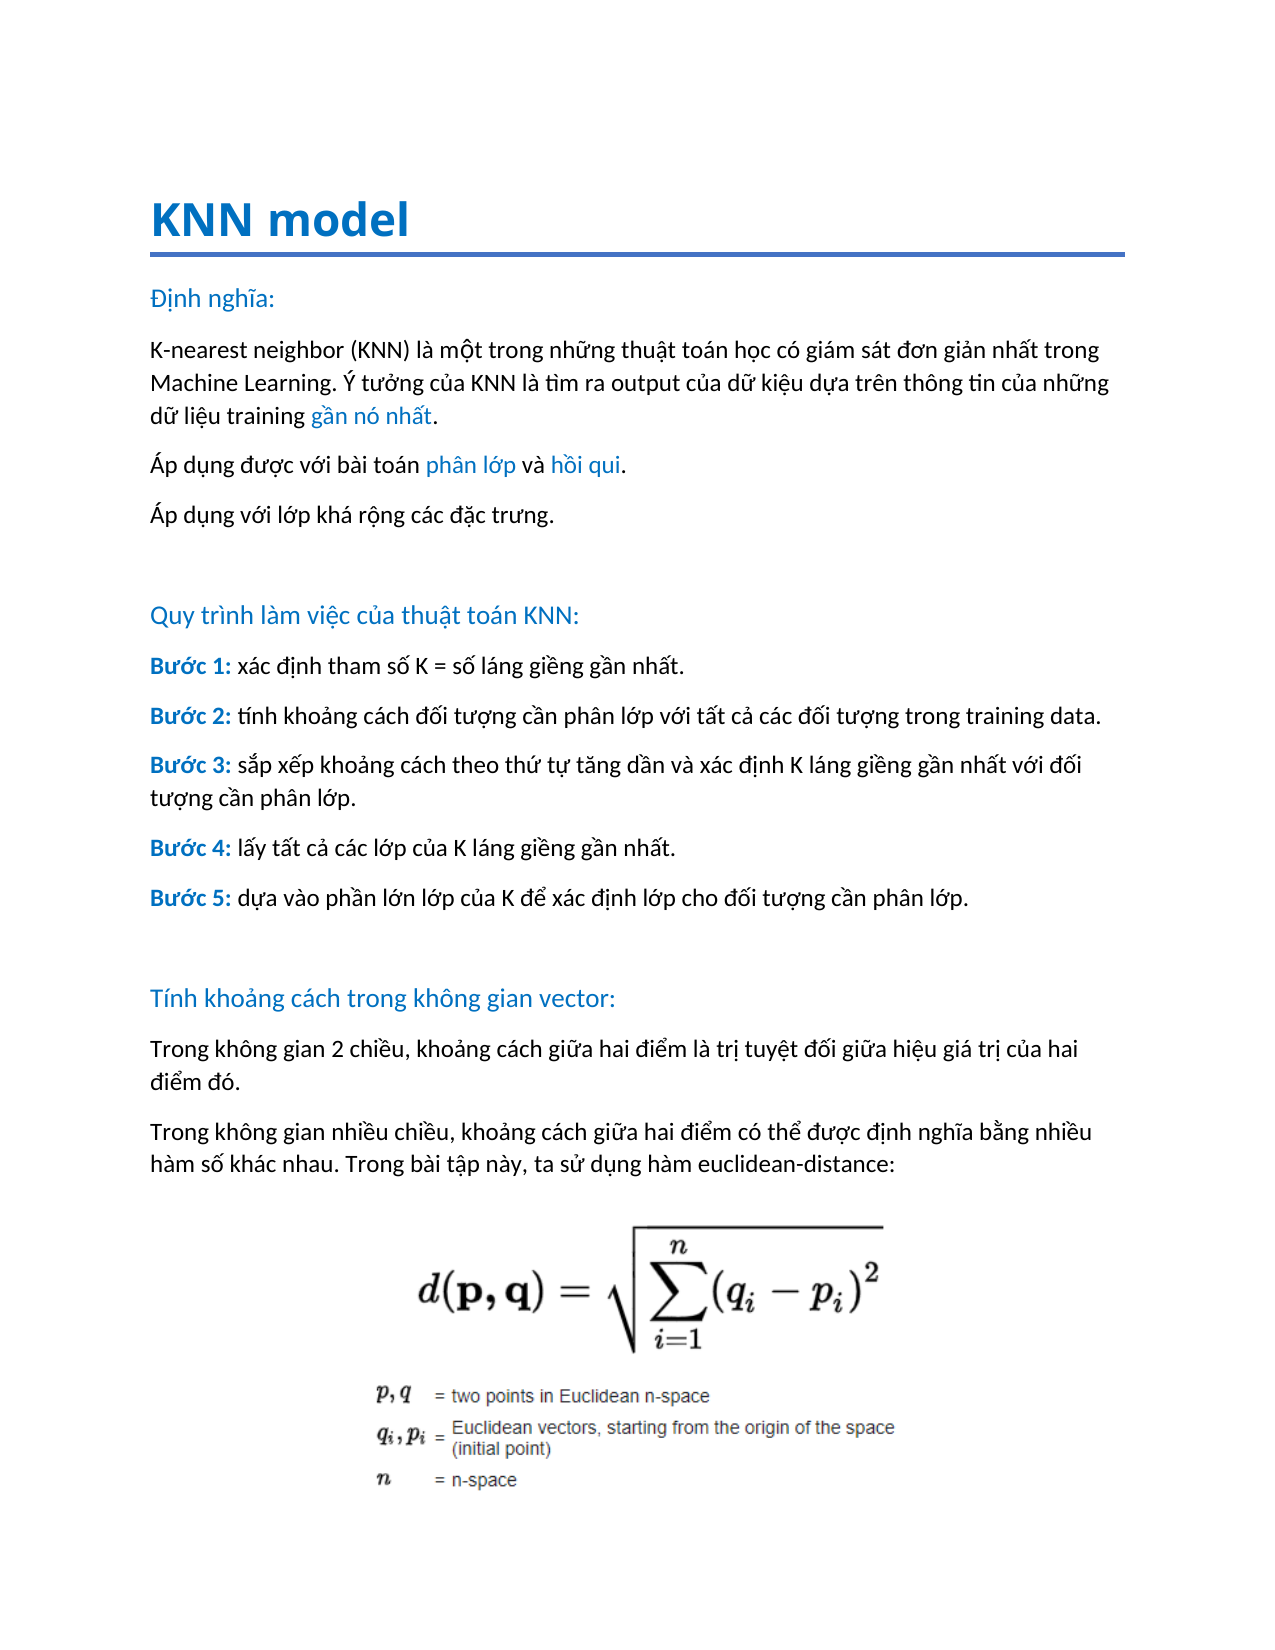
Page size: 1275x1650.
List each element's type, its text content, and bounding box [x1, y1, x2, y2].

text Áp dụng được với bài toán phân lớp và hồi qui. [150, 449, 1125, 480]
text Quy trình làm việc của thuật toán KNN: [150, 598, 1125, 631]
text Tính khoảng cách trong không gian vector: [150, 981, 1125, 1014]
text Định nghĩa: [150, 282, 1125, 315]
text Bước 1: xác định tham số K = số láng giềng gần nhất. [150, 650, 1125, 681]
text Trong không gian 2 chiều, khoảng cách giữa hai điểm là trị tuyệt đối giữa hiệu giá trị của hai điểm đó. [150, 1033, 1125, 1097]
text Bước 2: tính khoảng cách đối tượng cần phân lớp với tất cả các đối tượng trong training data. [150, 700, 1125, 731]
text Bước 4: lấy tất cả các lớp của K láng giềng gần nhất. [150, 832, 1125, 863]
text Áp dụng với lớp khá rộng các đặc trưng. [150, 499, 1125, 529]
picture [360, 1198, 915, 1497]
text Bước 5: dựa vào phần lớn lớp của K để xác định lớp cho đối tượng cần phân lớp. [150, 882, 1125, 912]
text K-nearest neighbor (KNN) là một trong những thuật toán học có giám sát đơn giản nhất trong Machine Learning. Ý tưởng của KNN là tìm ra output của dữ kiệu dựa trên thông tin của những dữ liệu training gần nó nhất. [150, 334, 1125, 430]
subtitle KNN model [150, 187, 1125, 252]
text Bước 3: sắp xếp khoảng cách theo thứ tự tăng dần và xác định K láng giềng gần nhất với đối tượng cần phân lớp. [150, 749, 1125, 813]
text Trong không gian nhiều chiều, khoảng cách giữa hai điểm có thể được định nghĩa bằng nhiều hàm số khác nhau. Trong bài tập này, ta sử dụng hàm euclidean-distance: [150, 1116, 1125, 1179]
